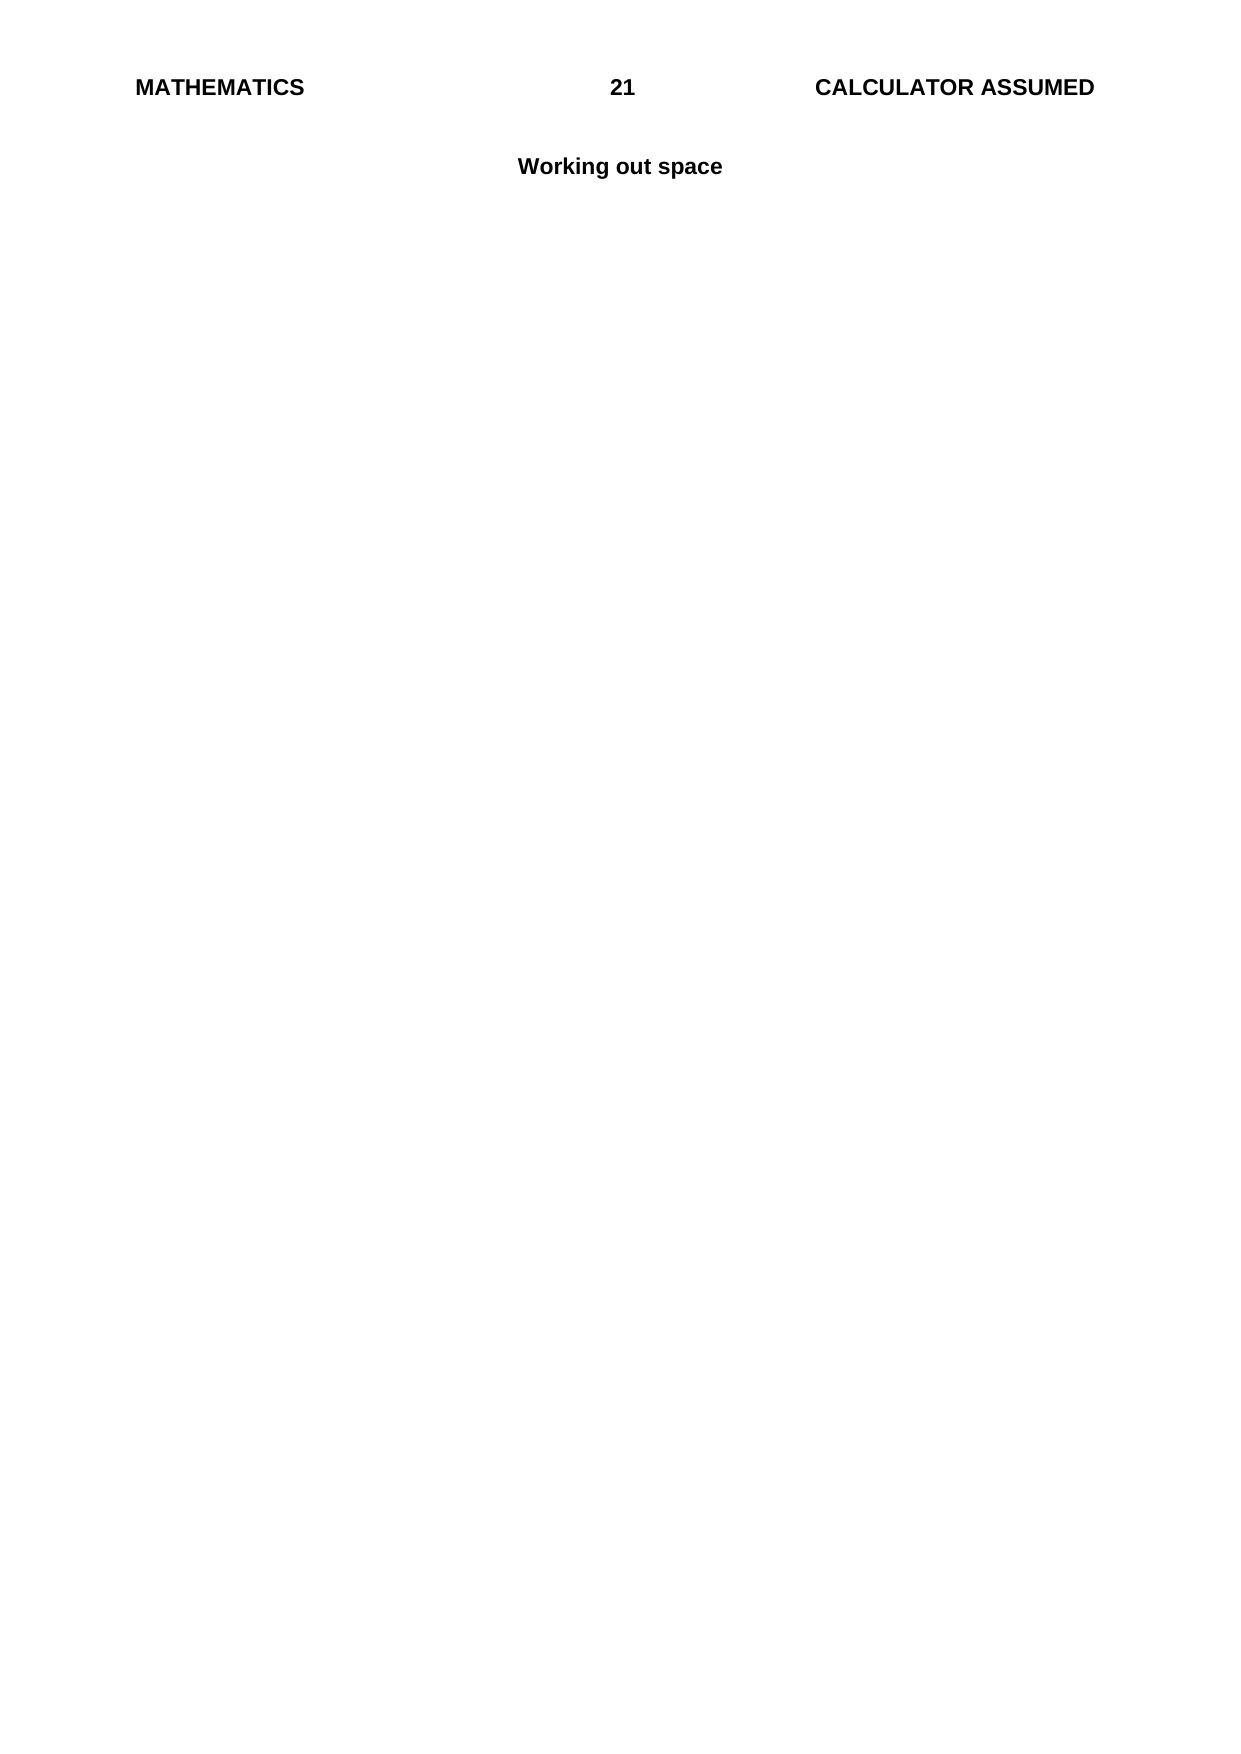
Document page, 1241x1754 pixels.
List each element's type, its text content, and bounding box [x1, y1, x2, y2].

text Working out space [135, 153, 1105, 179]
